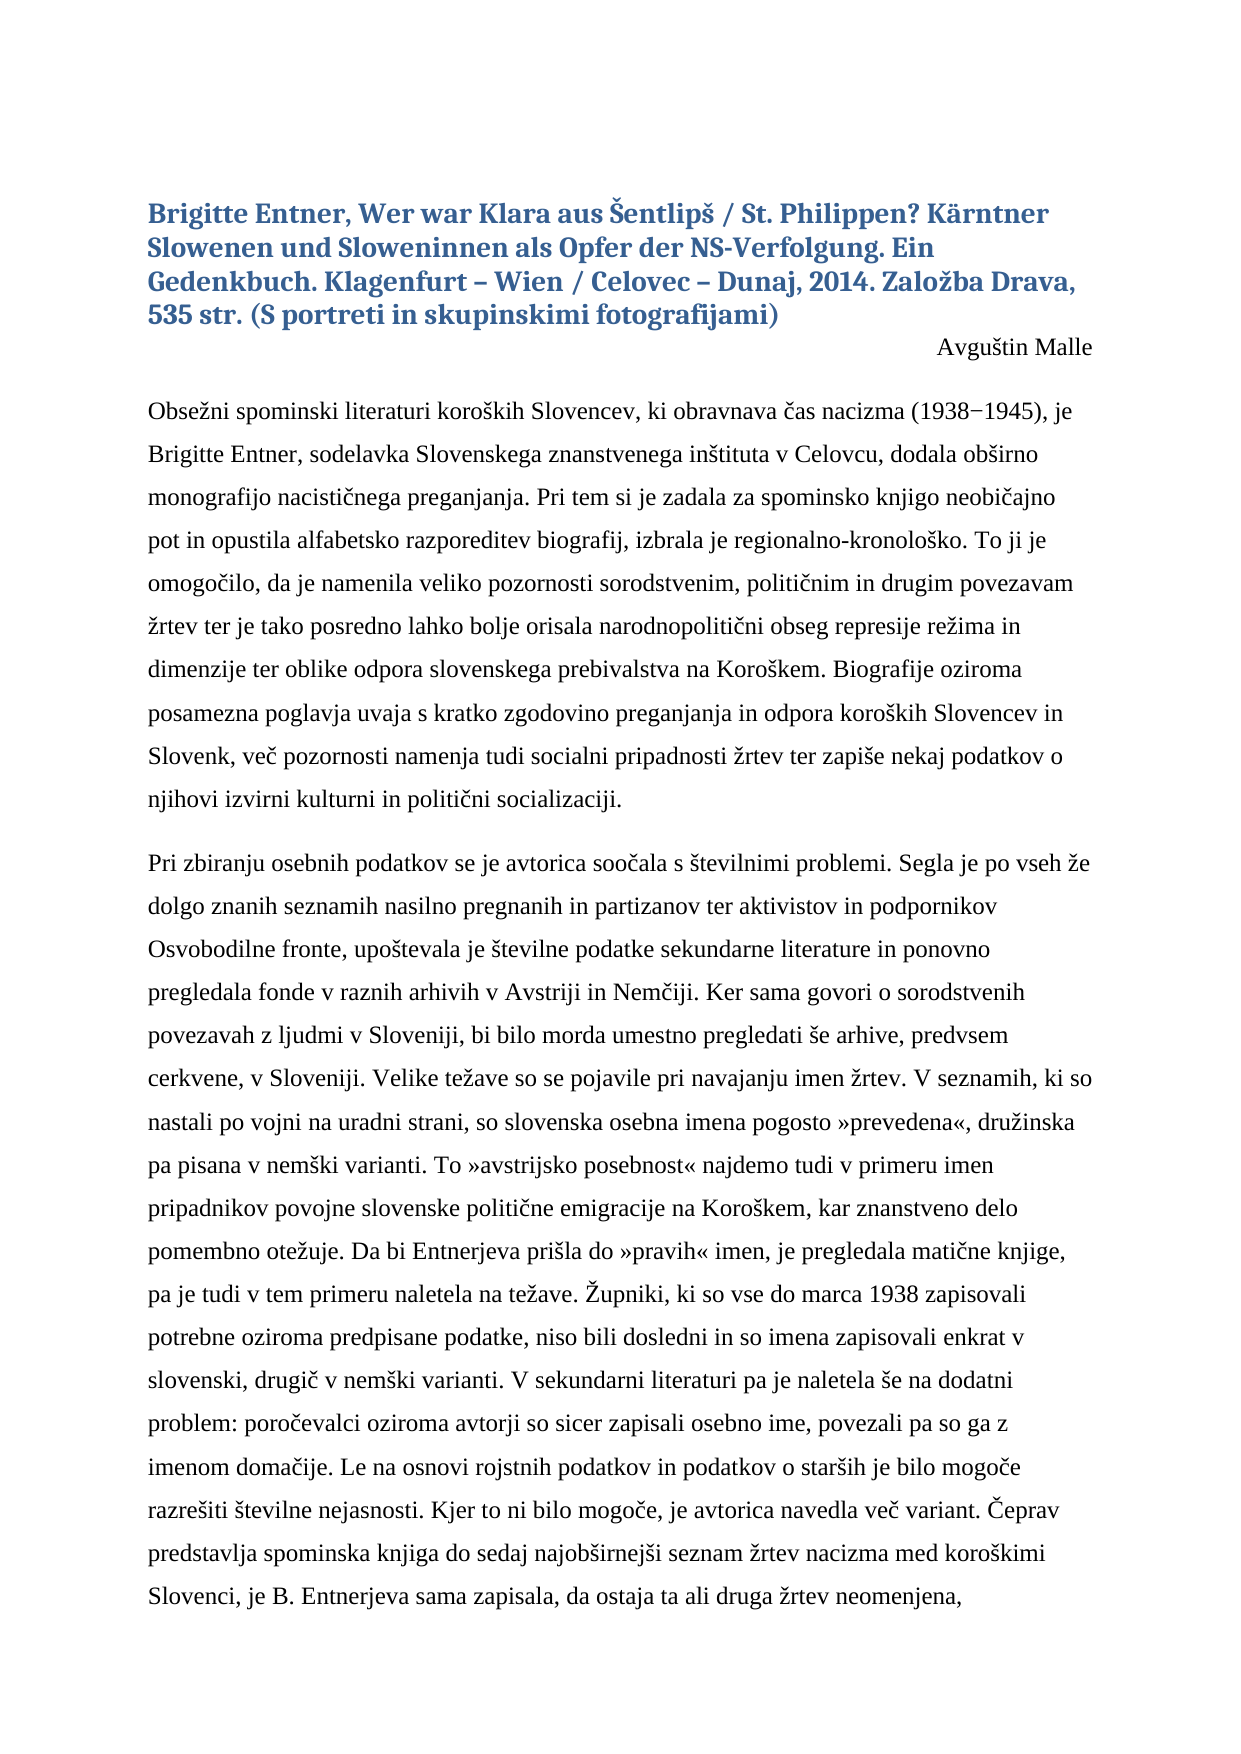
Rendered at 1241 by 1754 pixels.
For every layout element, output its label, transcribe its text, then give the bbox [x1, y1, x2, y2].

text Obsežni spominski literaturi koroških Slovencev, ki obravnava čas nacizma (1938−1945), je Brigitte Entner, sodelavka Slovenskega znanstvenega inštituta v Celovcu, dodala obširno monografijo nacističnega preganjanja. Pri tem si je zadala za spominsko knjigo neobičajno pot in opustila alfabetsko razporeditev biografij, izbrala je regionalno-kronološko. To ji je omogočilo, da je namenila veliko pozornosti sorodstvenim, političnim in drugim povezavam žrtev ter je tako posredno lahko bolje orisala narodnopolitični obseg represije režima in dimenzije ter oblike odpora slovenskega prebivalstva na Koroškem. Biografije oziroma posamezna poglavja uvaja s kratko zgodovino preganjanja in odpora koroških Slovencev in Slovenk, več pozornosti namenja tudi socialni pripadnosti žrtev ter zapiše nekaj podatkov o njihovi izvirni kulturni in politični socializaciji. [148, 396, 1093, 813]
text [148, 848, 1093, 1610]
text Avguštin Malle [148, 332, 1093, 361]
subtitle Brigitte Entner, Wer war Klara aus Šentlipš / St. Philippen? Kärntner Slowenen und Sloweninnen als Opfer der NS-Verfolgung. Ein Gedenkbuch. Klagenfurt – Wien / Celovec – Dunaj, 2014. Založba Drava, 535 str. (S portreti in skupinskimi fotografijami) [148, 198, 1093, 332]
